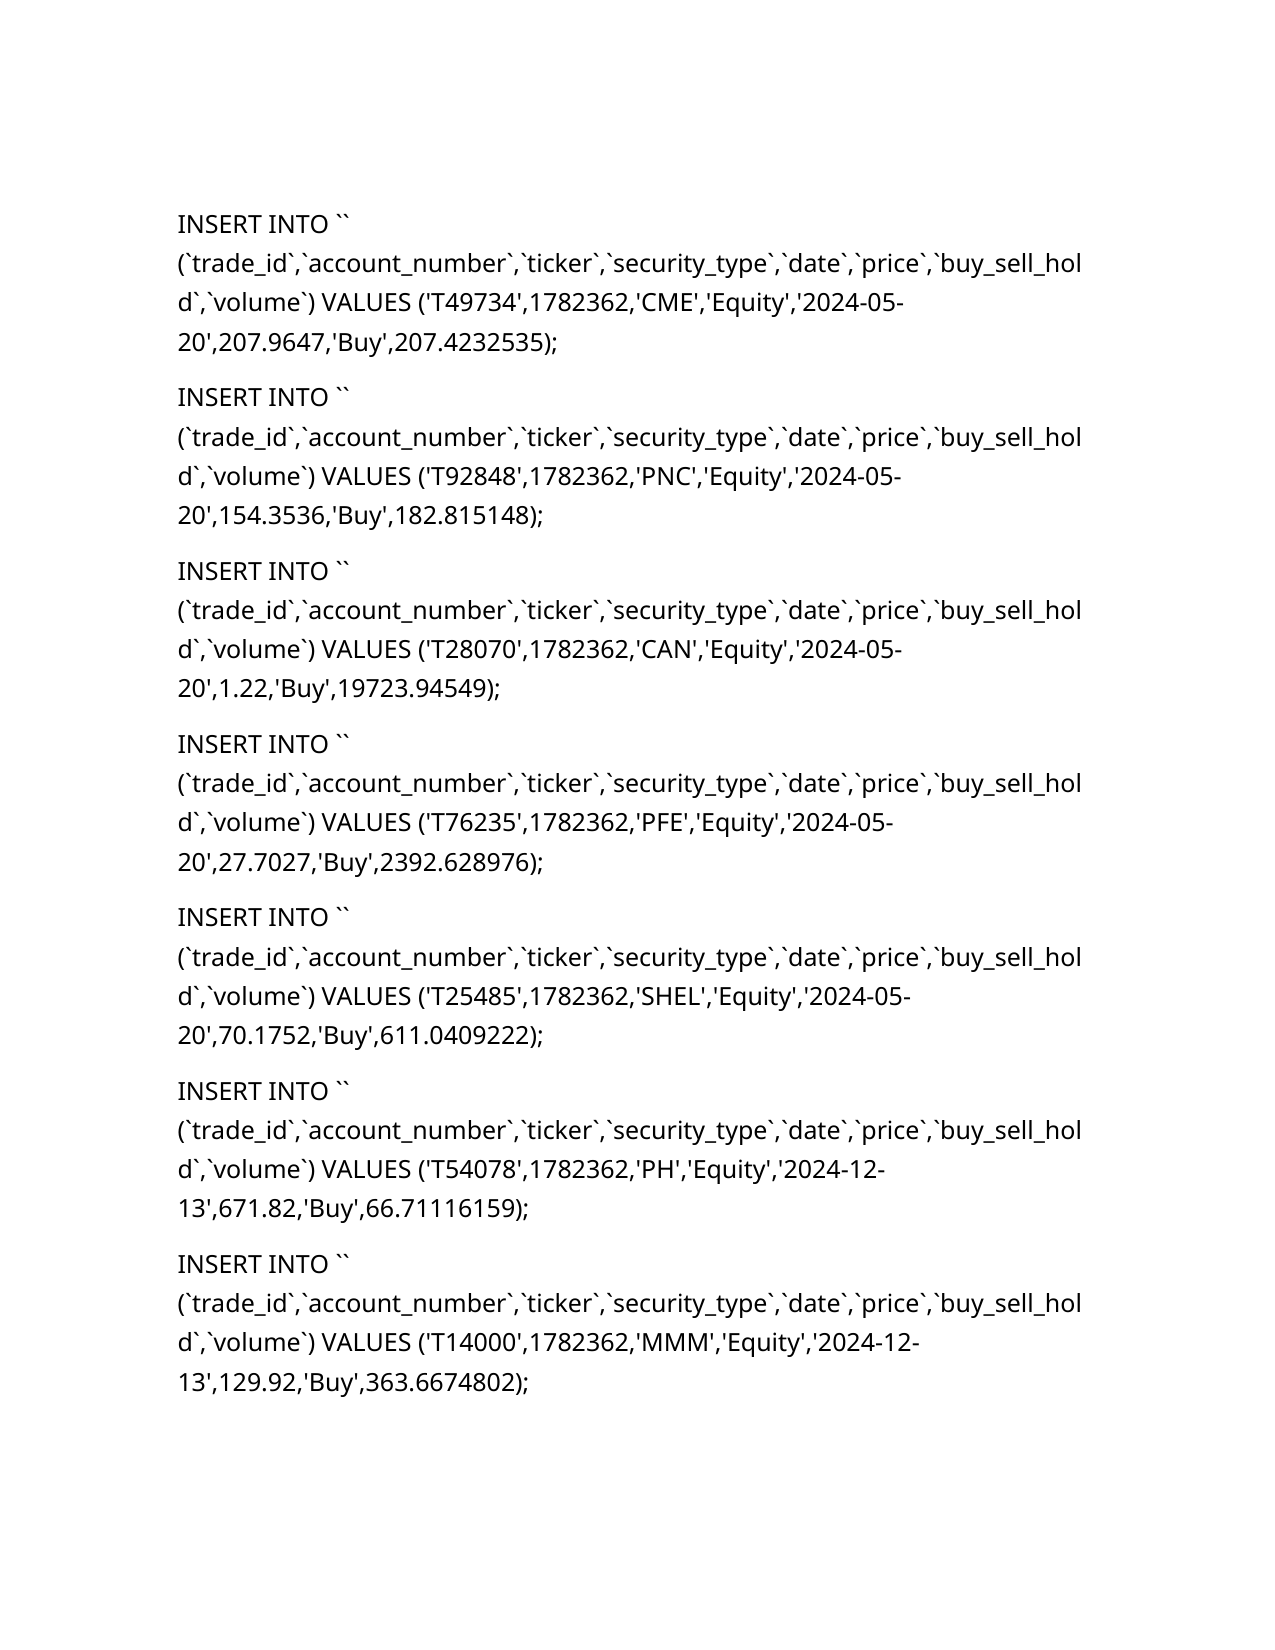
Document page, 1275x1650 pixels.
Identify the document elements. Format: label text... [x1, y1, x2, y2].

text INSERT INTO `` (`trade_id`,`account_number`,`ticker`,`security_type`,`date`,`price`,`buy_sell_hold`,`volume`) VALUES ('T54078',1782362,'PH','Equity','2024-12-13',671.82,'Buy',66.71116159); [177, 1073, 1098, 1225]
text INSERT INTO `` (`trade_id`,`account_number`,`ticker`,`security_type`,`date`,`price`,`buy_sell_hold`,`volume`) VALUES ('T49734',1782362,'CME','Equity','2024-05-20',207.9647,'Buy',207.4232535); [177, 207, 1098, 358]
text INSERT INTO `` (`trade_id`,`account_number`,`ticker`,`security_type`,`date`,`price`,`buy_sell_hold`,`volume`) VALUES ('T28070',1782362,'CAN','Equity','2024-05-20',1.22,'Buy',19723.94549); [177, 553, 1098, 705]
text INSERT INTO `` (`trade_id`,`account_number`,`ticker`,`security_type`,`date`,`price`,`buy_sell_hold`,`volume`) VALUES ('T92848',1782362,'PNC','Equity','2024-05-20',154.3536,'Buy',182.815148); [177, 380, 1098, 532]
text INSERT INTO `` (`trade_id`,`account_number`,`ticker`,`security_type`,`date`,`price`,`buy_sell_hold`,`volume`) VALUES ('T76235',1782362,'PFE','Equity','2024-05-20',27.7027,'Buy',2392.628976); [177, 727, 1098, 878]
text INSERT INTO `` (`trade_id`,`account_number`,`ticker`,`security_type`,`date`,`price`,`buy_sell_hold`,`volume`) VALUES ('T25485',1782362,'SHEL','Equity','2024-05-20',70.1752,'Buy',611.0409222); [177, 900, 1098, 1052]
text INSERT INTO `` (`trade_id`,`account_number`,`ticker`,`security_type`,`date`,`price`,`buy_sell_hold`,`volume`) VALUES ('T14000',1782362,'MMM','Equity','2024-12-13',129.92,'Buy',363.6674802); [177, 1247, 1098, 1398]
